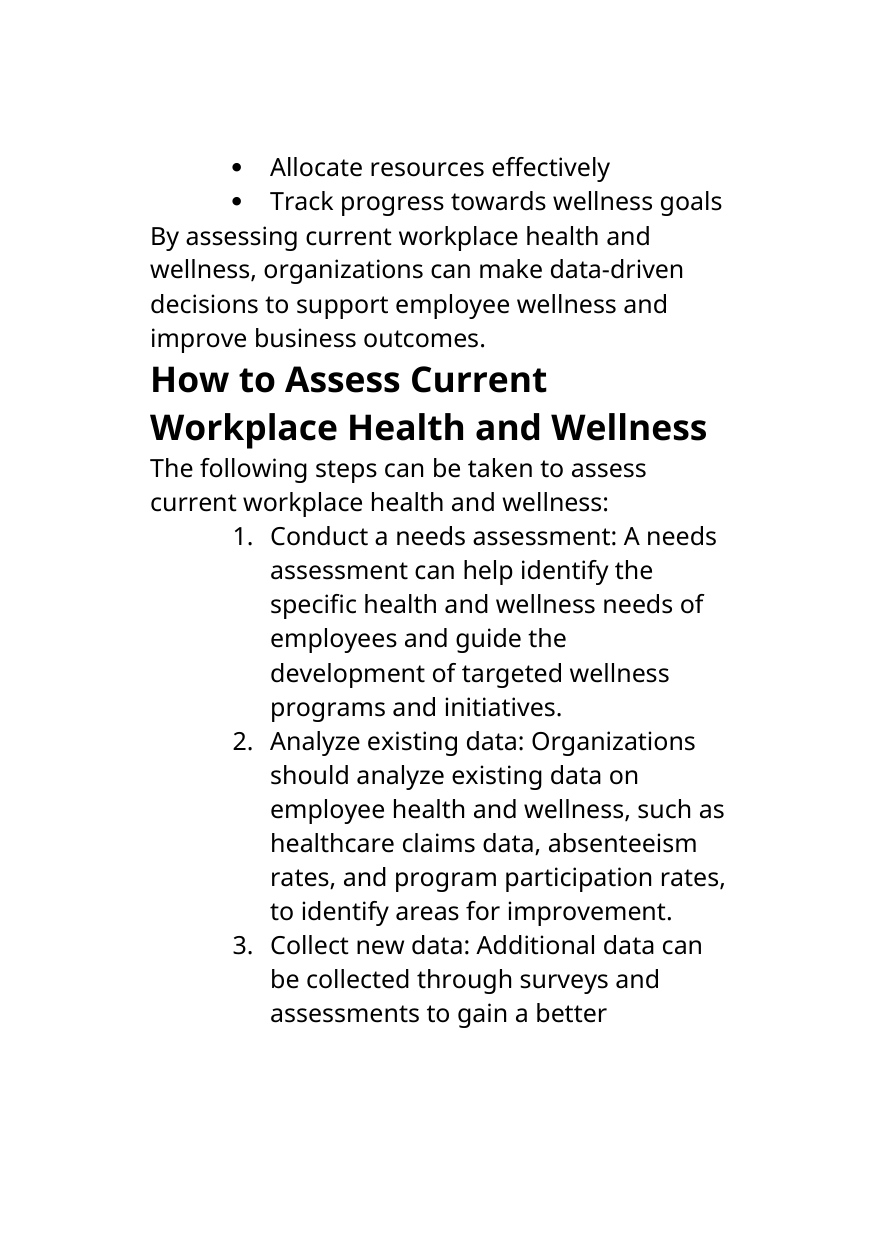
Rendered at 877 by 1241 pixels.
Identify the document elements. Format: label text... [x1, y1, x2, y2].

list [232, 928, 727, 1030]
text The following steps can be taken to assess current workplace health and wellness: [150, 451, 727, 519]
text By assessing current workplace health and wellness, organizations can make data-driven decisions to support employee wellness and improve business outcomes. [150, 218, 727, 354]
list Conduct a needs assessment: A needs assessment can help identify the specific health and wellness needs of employees and guide the development of targeted wellness programs and initiatives. [232, 519, 727, 723]
subtitle How to Assess Current Workplace Health and Wellness [150, 354, 727, 451]
list Track progress towards wellness goals [232, 184, 727, 218]
list Allocate resources effectively [232, 150, 727, 184]
list Analyze existing data: Organizations should analyze existing data on employee health and wellness, such as healthcare claims data, absenteeism rates, and program participation rates, to identify areas for improvement. [232, 723, 727, 928]
